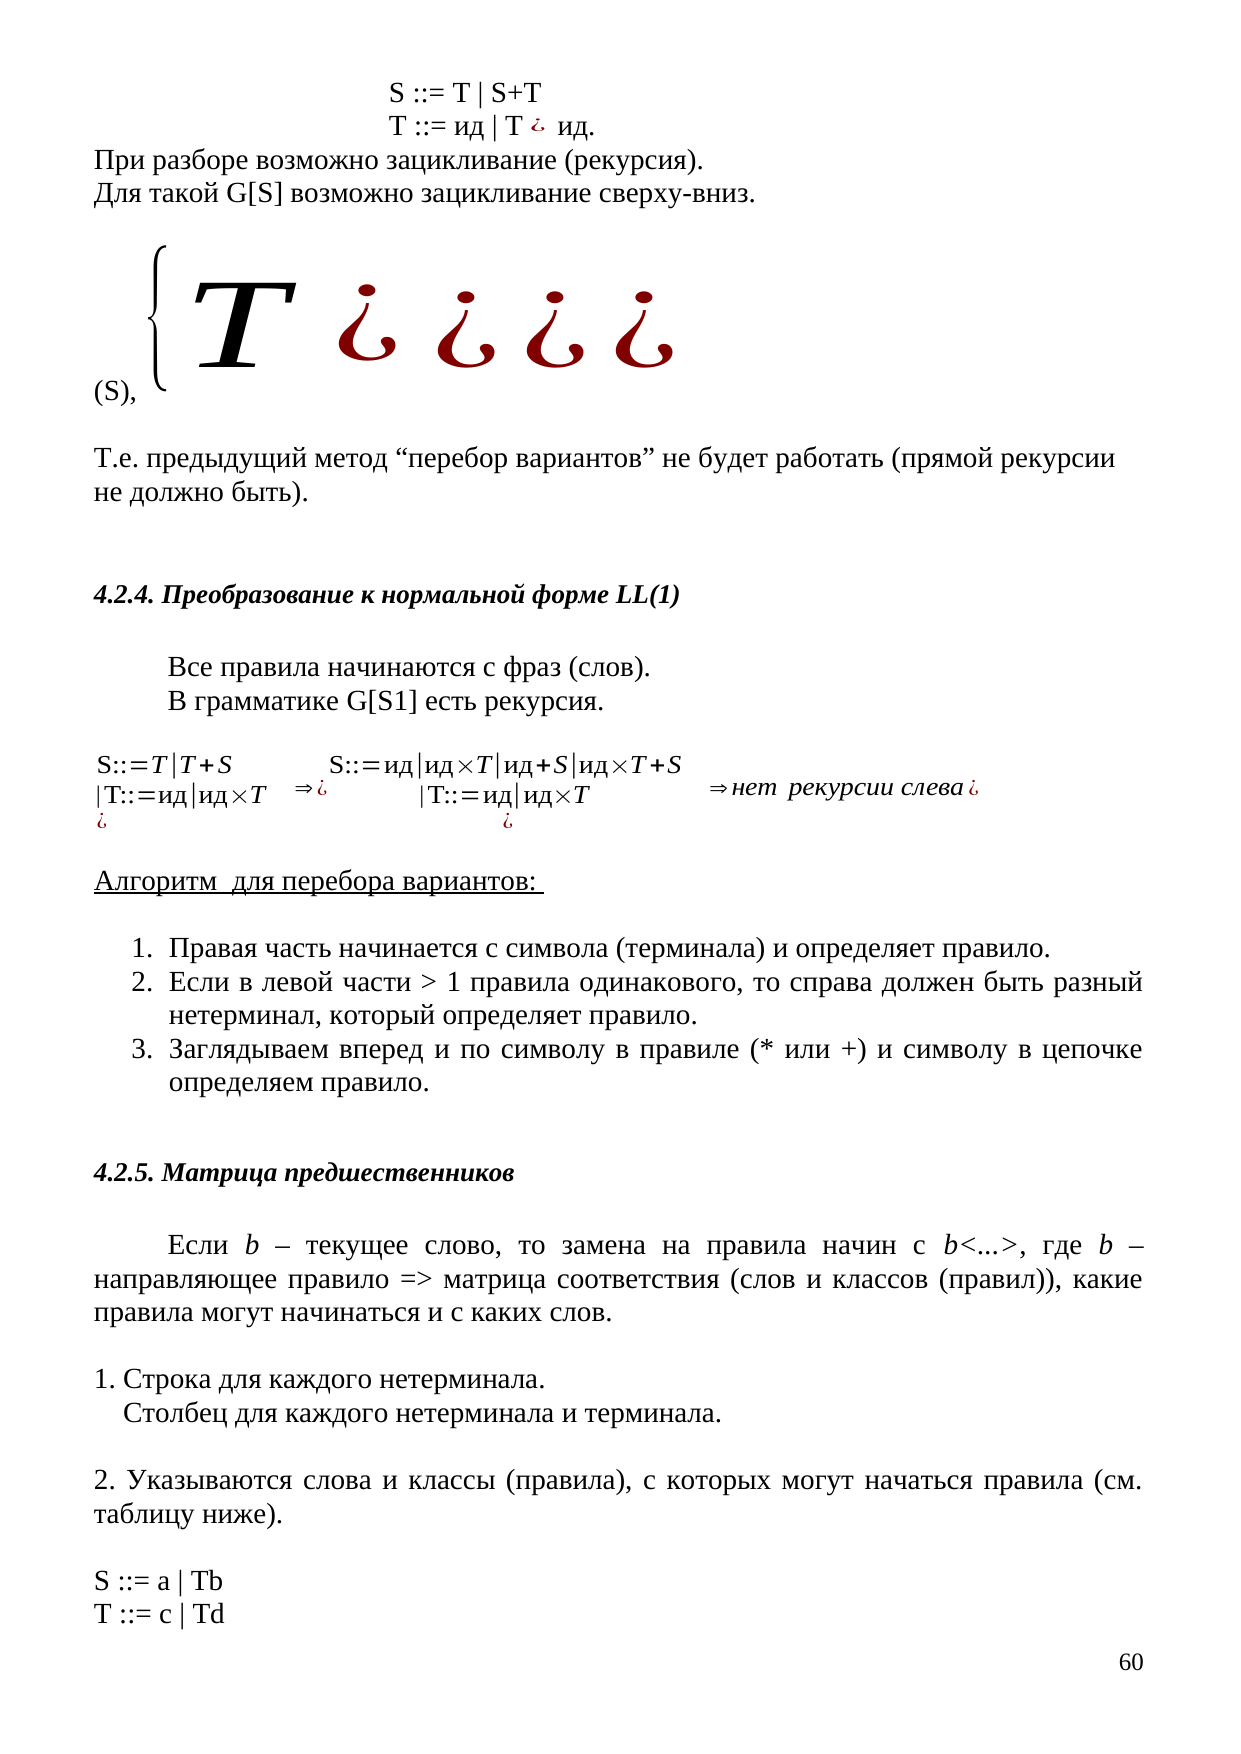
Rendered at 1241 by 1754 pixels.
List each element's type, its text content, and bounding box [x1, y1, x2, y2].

text T ::= ид | T ид. [94, 108, 1144, 142]
text S ::= T | S+T [315, 75, 1144, 108]
text В грамматике G[S1] есть рекурсия. [94, 683, 1144, 716]
text Все правила начинаются с фраз (слов). [94, 649, 1144, 683]
text Для такой G[S] возможно зацикливание сверху-вниз. [94, 176, 1144, 209]
text Т.е. предыдущий метод “перебор вариантов” не будет работать (прямой рекурсии не должно быть). [94, 440, 1144, 507]
text (S), [94, 243, 1144, 407]
text S ::= а | Tb [94, 1563, 1144, 1596]
list Заглядываем вперед и по символу в правиле (* или +) и символу в цепочке определяем правило. [131, 1031, 1144, 1098]
list Правая часть начинается с символа (терминала) и определяет правило. [131, 930, 1144, 964]
text Алгоритм для перебора вариантов: [94, 863, 1144, 897]
text 1. Строка для каждого нетерминала. [94, 1362, 1144, 1395]
text Если b – текущее слово, то замена на правила начин с b<...>, где b – направляющее правило => матрица соответствия (слов и классов (правил)), какие правила могут начинаться и с каких слов. [94, 1227, 1144, 1328]
text Столбец для каждого нетерминала и терминала. [94, 1395, 1144, 1429]
subtitle 4.2.5. Матрица предшественников [94, 1156, 1144, 1188]
text При разборе возможно зацикливание (рекурсия). [94, 142, 1144, 176]
list Если в левой части > 1 правила одинакового, то справа должен быть разный нетерминал, который определяет правило. [131, 964, 1144, 1031]
subtitle 4.2.4. Преобразование к нормальной форме LL(1) [94, 578, 1144, 609]
text 2. Указываются слова и классы (правила), с которых могут начаться правила (см. таблицу ниже). [94, 1462, 1144, 1529]
text T ::= c | Td [94, 1596, 1144, 1630]
